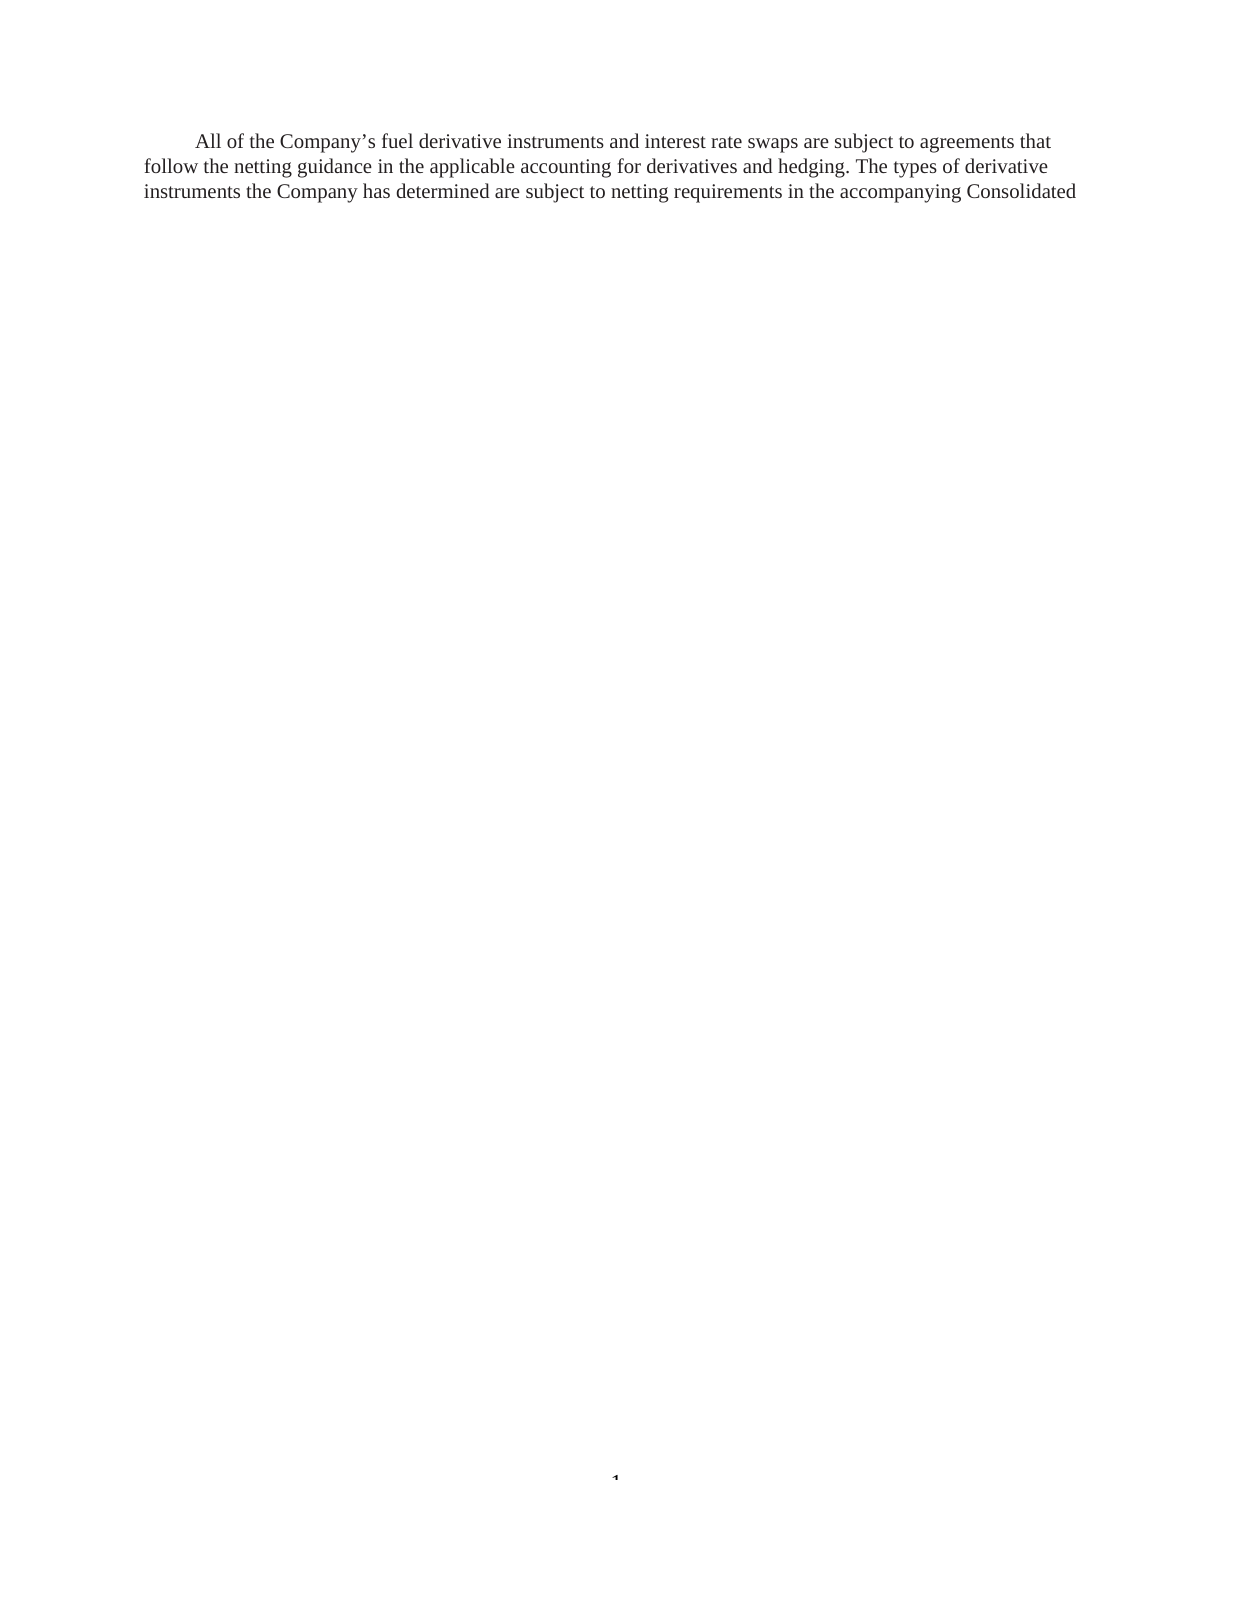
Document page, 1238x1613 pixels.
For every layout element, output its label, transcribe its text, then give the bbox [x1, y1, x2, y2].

text All of the Company’s fuel derivative instruments and interest rate swaps are subject to agreements that follow the netting guidance in the applicable accounting for derivatives and hedging. The types of derivative instruments the Company has determined are subject to netting requirements in the accompanying Consolidated [144, 129, 1079, 203]
